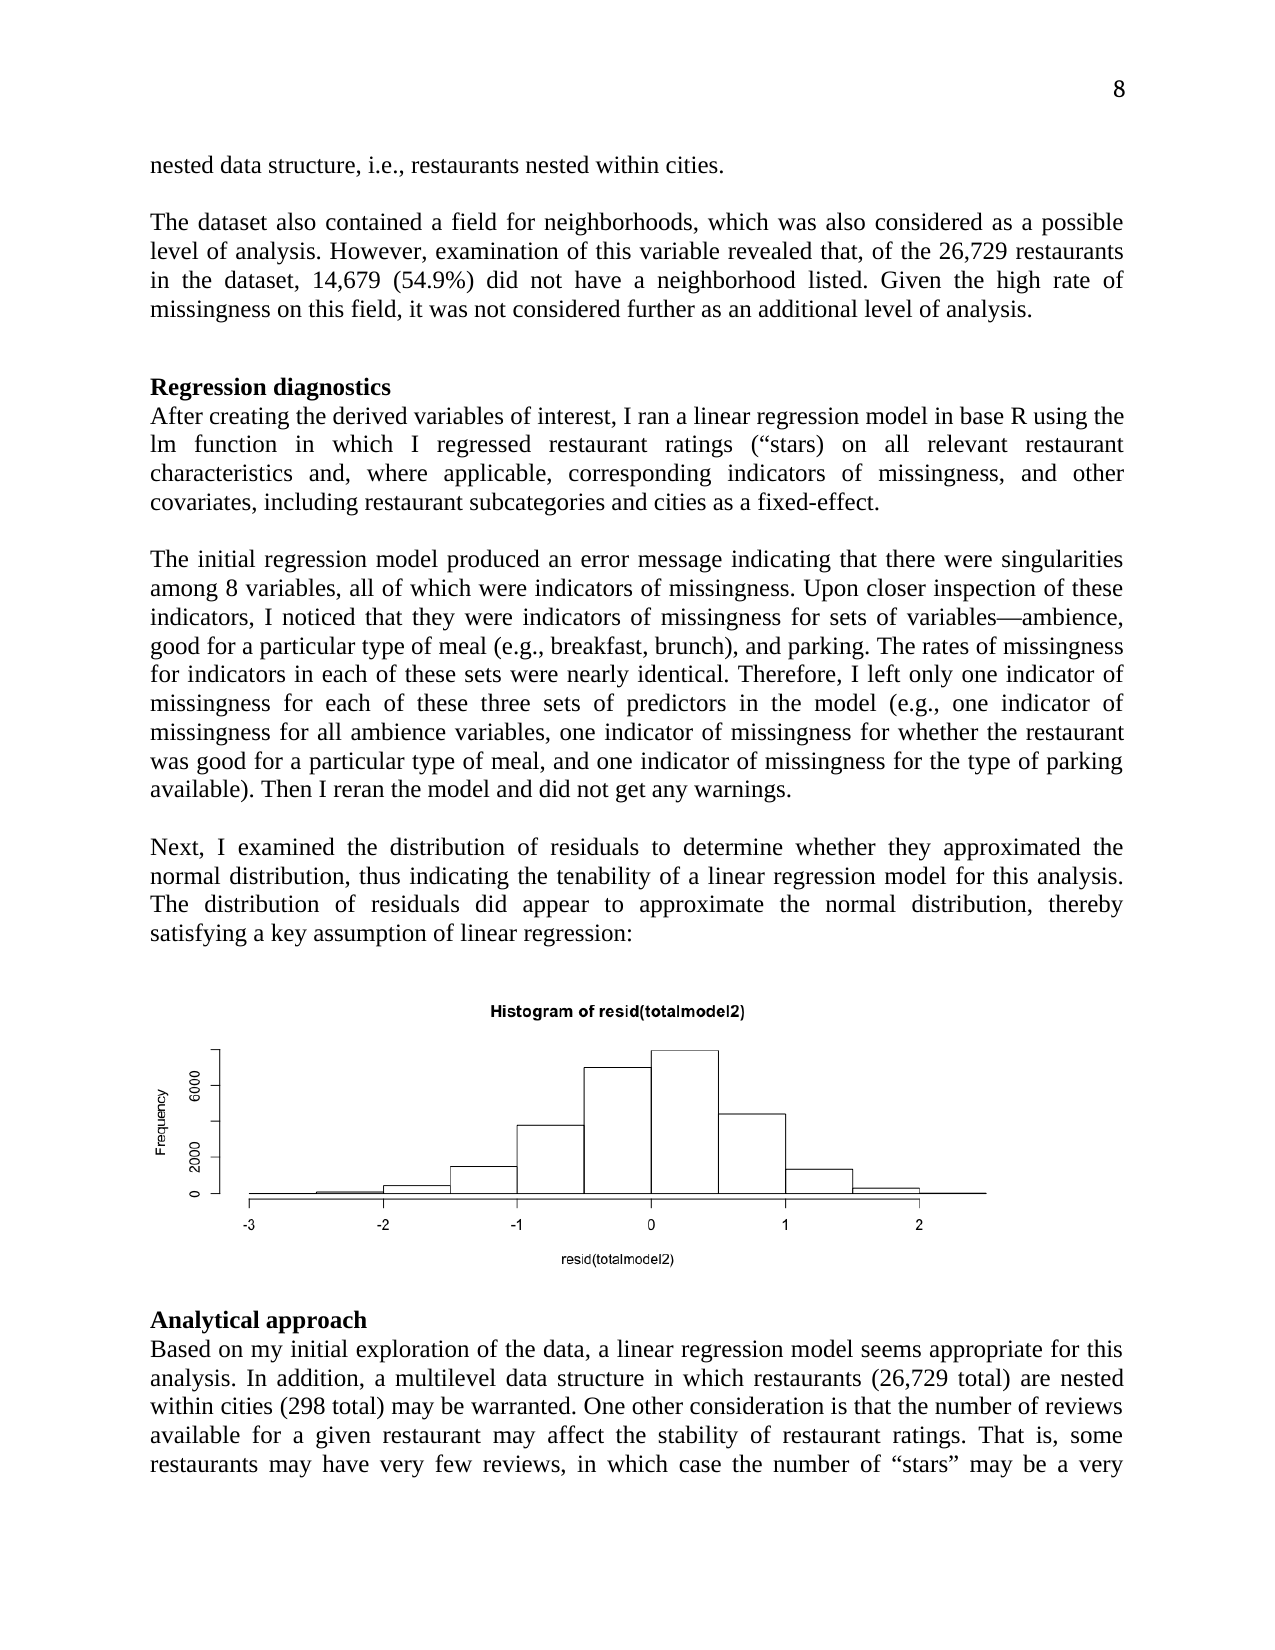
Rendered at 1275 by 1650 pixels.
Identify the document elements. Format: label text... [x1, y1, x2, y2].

text The dataset also contained a field for neighborhoods, which was also considered as a possible level of analysis. However, examination of this variable revealed that, of the 26,729 restaurants in the dataset, 14,679 (54.9%) did not have a neighborhood listed. Given the high rate of missingness on this field, it was not considered further as an additional level of analysis. [150, 207, 1125, 322]
text The initial regression model produced an error message indicating that there were singularities among 8 variables, all of which were indicators of missingness. Upon closer inspection of these indicators, I noticed that they were indicators of missingness for sets of variables—ambience, good for a particular type of meal (e.g., breakfast, brunch), and parking. The rates of missingness for indicators in each of these sets were nearly identical. Therefore, I left only one indicator of missingness for each of these three sets of predictors in the model (e.g., one indicator of missingness for all ambience variables, one indicator of missingness for whether the restaurant was good for a particular type of meal, and one indicator of missingness for the type of parking available). Then I reran the model and did not get any warnings. [150, 544, 1125, 803]
subtitle Analytical approach [150, 1305, 1125, 1334]
text After creating the derived variables of interest, I ran a linear regression model in base R using the lm function in which I regressed restaurant ratings (“stars) on all relevant restaurant characteristics and, where applicable, corresponding indicators of missingness, and other covariates, including restaurant subcategories and cities as a fixed-effect. [150, 401, 1125, 516]
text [150, 150, 1125, 179]
text Next, I examined the distribution of residuals to determine whether they approximated the normal distribution, thus indicating the tenability of a linear regression model for this analysis. The distribution of residuals did appear to approximate the normal distribution, thereby satisfying a key assumption of linear regression: [150, 832, 1125, 947]
picture [150, 975, 1050, 1285]
subtitle Regression diagnostics [150, 372, 1125, 401]
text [150, 1334, 1125, 1478]
